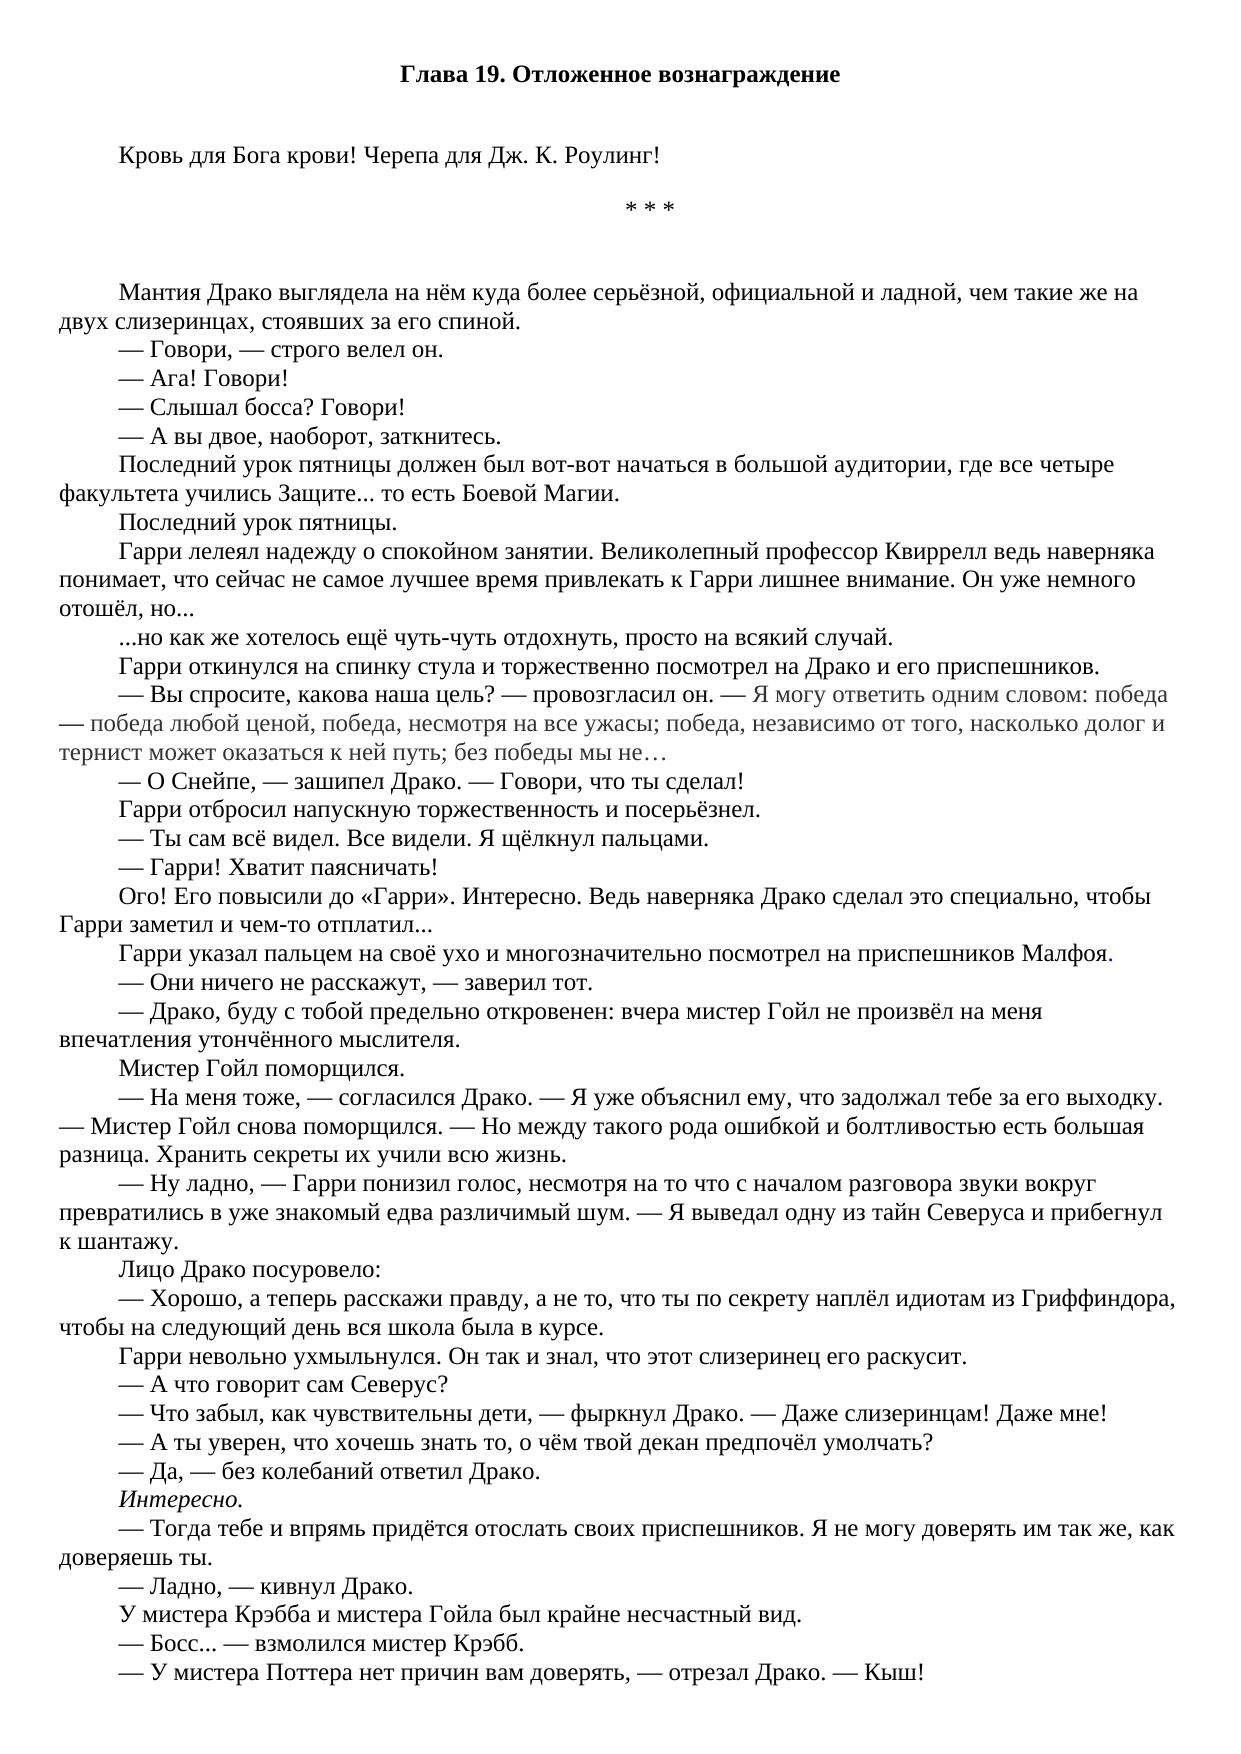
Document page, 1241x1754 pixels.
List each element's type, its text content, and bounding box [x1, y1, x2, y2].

text — Говори, — строго велел он. [59, 334, 1181, 363]
text — О Снейпе, — зашипел Драко. — Говори, что ты сделал! [59, 766, 1181, 794]
text — На меня тоже, — согласился Драко. — Я уже объяснил ему, что задолжал тебе за его выходку. — Мистер Гойл снова поморщился. — Но между такого рода ошибкой и болтливостью есть большая разница. Хранить секреты их учили всю жизнь. [59, 1082, 1181, 1168]
subtitle Глава 19. Отложенное вознаграждение [59, 59, 1181, 88]
text ...но как же хотелось ещё чуть-чуть отдохнуть, просто на всякий случай. [59, 622, 1181, 651]
text Интересно. [59, 1484, 1181, 1513]
text — А ты уверен, что хочешь знать то, о чём твой декан предпочёл умолчать? [59, 1427, 1181, 1456]
text Мантия Драко выглядела на нём куда более серьёзной, официальной и ладной, чем такие же на двух слизеринцах, стоявших за его спиной. [59, 277, 1181, 334]
text — Ага! Говори! [59, 363, 1181, 392]
text Гарри откинулся на спинку стула и торжественно посмотрел на Драко и его приспешников. [59, 651, 1181, 679]
text — Они ничего не расскажут, — заверил тот. [59, 967, 1181, 996]
text — Ты сам всё видел. Все видели. Я щёлкнул пальцами. [59, 823, 1181, 852]
text — Ну ладно, — Гарри понизил голос, несмотря на то что с началом разговора звуки вокруг превратились в уже знакомый едва различимый шум. — Я выведал одну из тайн Северуса и прибегнул к шантажу. [59, 1168, 1181, 1254]
text Гарри невольно ухмыльнулся. Он так и знал, что этот слизеринец его раскусит. [59, 1341, 1181, 1369]
text Лицо Драко посуровело: [59, 1254, 1181, 1283]
text Гарри указал пальцем на своё ухо и многозначительно посмотрел на приспешников Малфоя. [59, 938, 1181, 967]
text — Босс... — взмолился мистер Крэбб. [59, 1628, 1181, 1657]
text Ого! Его повысили до «Гарри». Интересно. Ведь наверняка Драко сделал это специально, чтобы Гарри заметил и чем-то отплатил... [59, 881, 1181, 938]
text Последний урок пятницы должен был вот-вот начаться в большой аудитории, где все четыре факультета учились Защите... то есть Боевой Магии. [59, 449, 1181, 507]
text Мистер Гойл поморщился. [59, 1053, 1181, 1082]
text — Драко, буду с тобой предельно откровенен: вчера мистер Гойл не произвёл на меня впечатления утончённого мыслителя. [59, 996, 1181, 1053]
text — Вы спросите, какова наша цель? — провозгласил он. — Я могу ответить одним словом: победа — победа любой ценой, победа, несмотря на все ужасы; победа, независимо от того, насколько долог и тернист может оказаться к ней путь; без победы мы не… [59, 679, 1181, 766]
text — Слышал босса? Говори! [59, 392, 1181, 421]
text — Ладно, — кивнул Драко. [59, 1571, 1181, 1599]
text У мистера Крэбба и мистера Гойла был крайне несчастный вид. [59, 1599, 1181, 1628]
text — Гарри! Хватит паясничать! [59, 852, 1181, 881]
text Гарри отбросил напускную торжественность и посерьёзнел. [59, 794, 1181, 823]
text Последний урок пятницы. [59, 507, 1181, 536]
text — Да, — без колебаний ответил Драко. [59, 1456, 1181, 1484]
text Кровь для Бога крови! Черепа для Дж. К. Роулинг! [59, 140, 1181, 169]
text — Тогда тебе и впрямь придётся отослать своих приспешников. Я не могу доверять им так же, как доверяешь ты. [59, 1513, 1181, 1571]
text * * * [59, 196, 1181, 224]
text Гарри лелеял надежду о спокойном занятии. Великолепный профессор Квиррелл ведь наверняка понимает, что сейчас не самое лучшее время привлекать к Гарри лишнее внимание. Он уже немного отошёл, но... [59, 536, 1181, 622]
text — А вы двое, наоборот, заткнитесь. [59, 421, 1181, 449]
text — Хорошо, а теперь расскажи правду, а не то, что ты по секрету наплёл идиотам из Гриффиндора, чтобы на следующий день вся школа была в курсе. [59, 1283, 1181, 1341]
text — У мистера Поттера нет причин вам доверять, — отрезал Драко. — Кыш! [59, 1657, 1181, 1686]
text — А что говорит сам Северус? [59, 1369, 1181, 1398]
text — Что забыл, как чувствительны дети, — фыркнул Драко. — Даже слизеринцам! Даже мне! [59, 1398, 1181, 1427]
